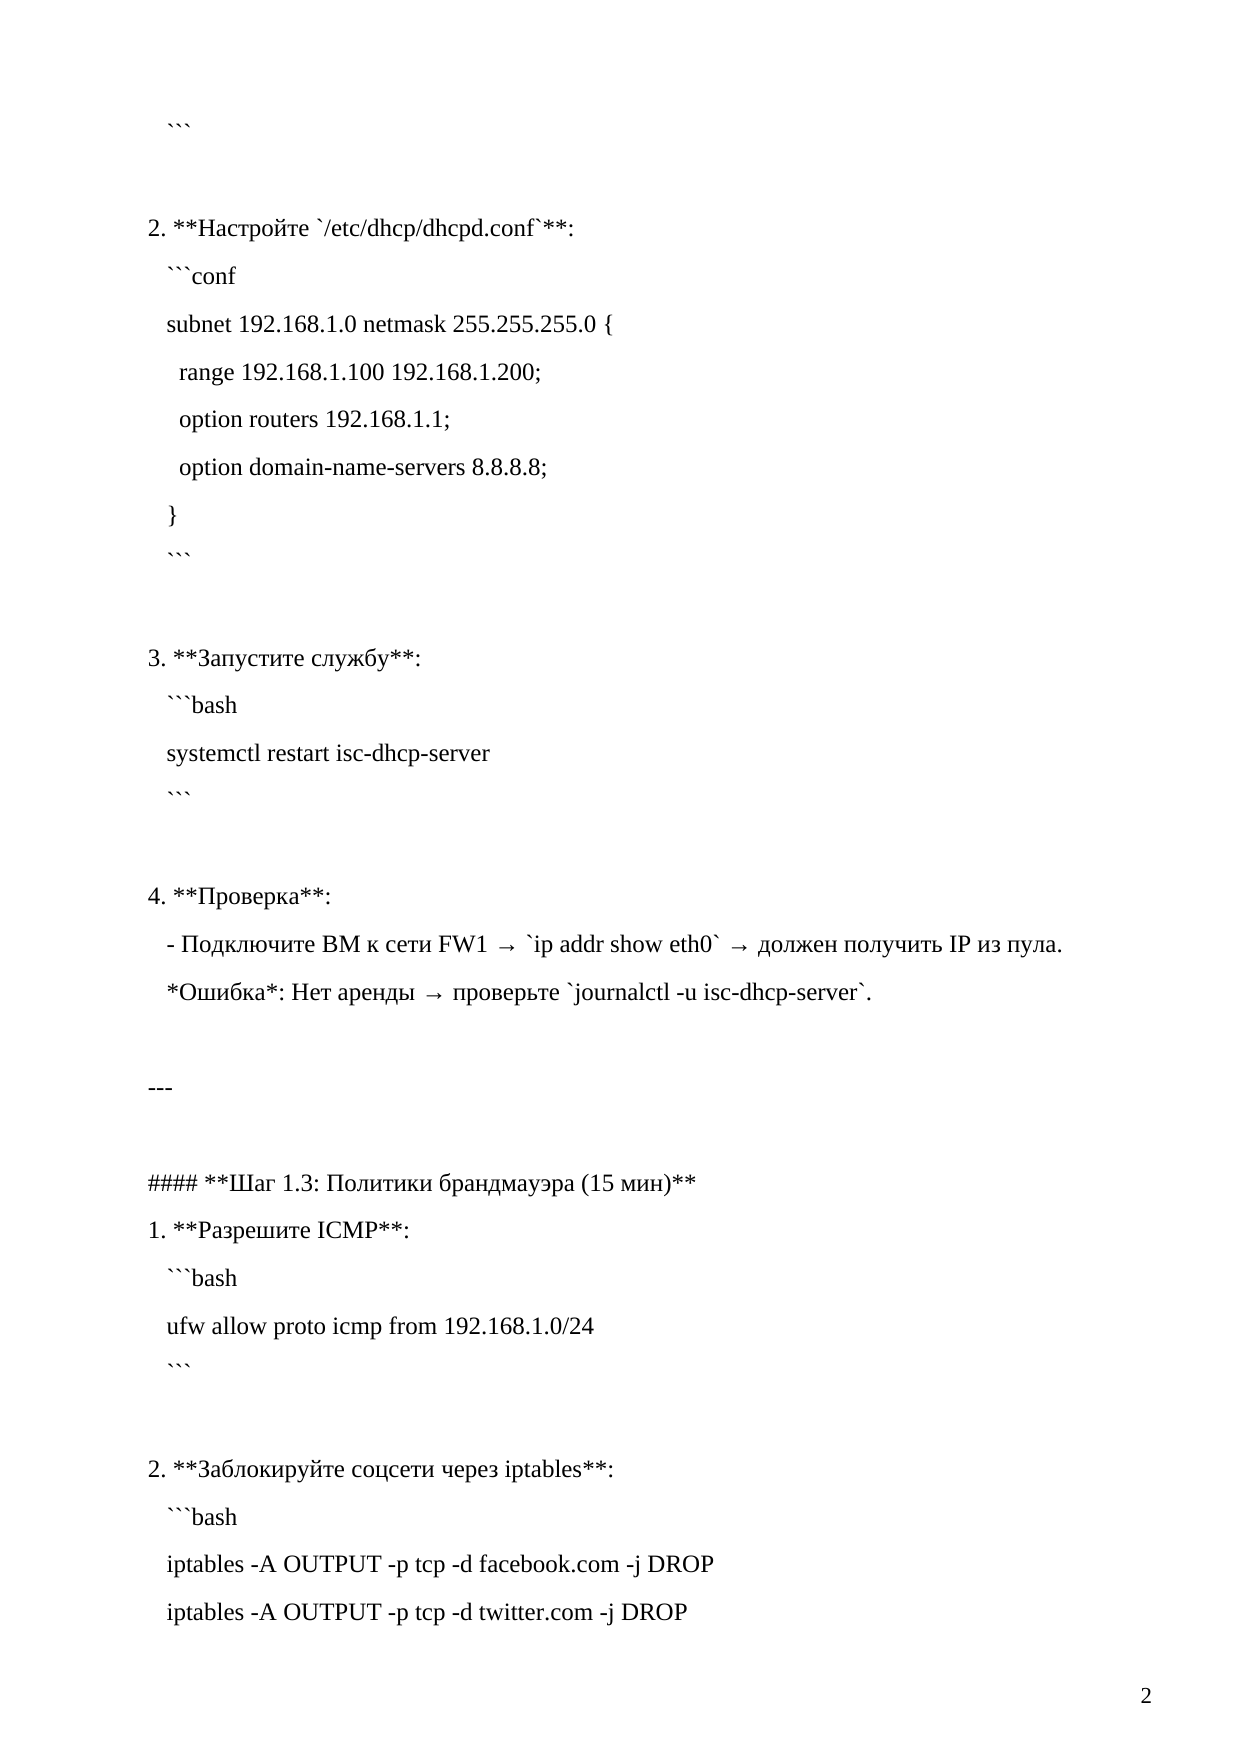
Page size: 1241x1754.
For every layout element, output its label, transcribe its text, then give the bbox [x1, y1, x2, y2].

text #### **Шаг 1.3: Политики брандмауэра (15 мин)** [148, 1168, 1152, 1196]
text subnet 192.168.1.0 netmask 255.255.255.0 { [148, 309, 1152, 338]
text ``` [148, 118, 1152, 147]
text option domain-name-servers 8.8.8.8; [148, 452, 1152, 481]
text 2. **Настройте `/etc/dhcp/dhcpd.conf`**: [148, 213, 1152, 242]
text ``` [148, 1358, 1152, 1387]
text iptables -A OUTPUT -p tcp -d facebook.com -j DROP [148, 1549, 1152, 1578]
text ```bash [148, 1263, 1152, 1292]
text } [148, 500, 1152, 528]
text - Подключите ВМ к сети FW1 → `ip addr show eth0` → должен получить IP из пула. [148, 929, 1152, 958]
text *Ошибка*: Нет аренды → проверьте `journalctl -u isc-dhcp-server`. [148, 977, 1152, 1006]
text 1. **Разрешите ICMP**: [148, 1215, 1152, 1244]
text ``` [148, 547, 1152, 576]
text ```bash [148, 1502, 1152, 1530]
text ufw allow proto icmp from 192.168.1.0/24 [148, 1311, 1152, 1339]
text systemctl restart isc-dhcp-server [148, 738, 1152, 767]
text 2. **Заблокируйте соцсети через iptables**: [148, 1454, 1152, 1483]
text 4. **Проверка**: [148, 881, 1152, 910]
text option routers 192.168.1.1; [148, 404, 1152, 433]
text --- [148, 1072, 1152, 1101]
text ```conf [148, 261, 1152, 290]
text range 192.168.1.100 192.168.1.200; [148, 357, 1152, 385]
text ``` [148, 786, 1152, 815]
text iptables -A OUTPUT -p tcp -d twitter.com -j DROP [148, 1597, 1152, 1626]
text 3. **Запустите службу**: [148, 643, 1152, 672]
text ```bash [148, 691, 1152, 719]
